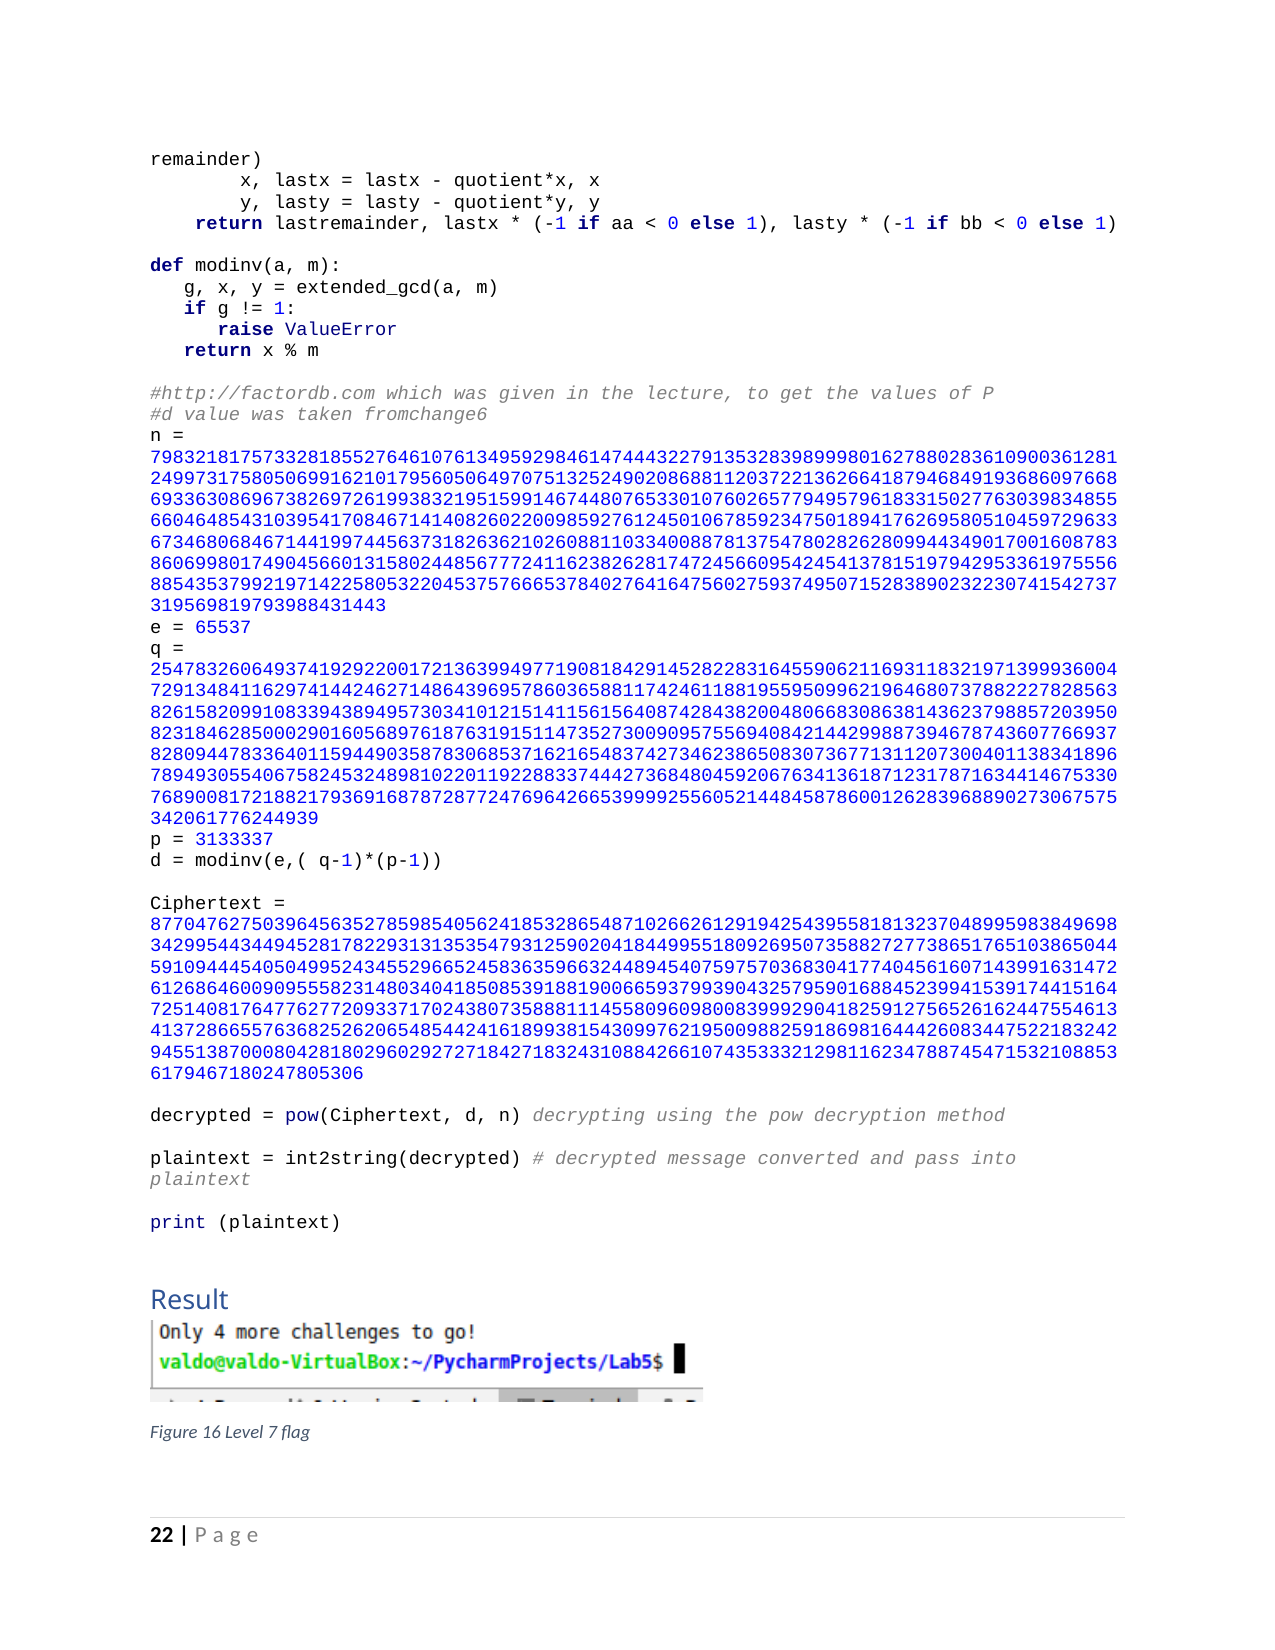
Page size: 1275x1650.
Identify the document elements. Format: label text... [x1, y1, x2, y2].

text print (plaintext) [150, 1191, 1125, 1234]
text Figure 16 Level 7 flag [150, 1421, 1125, 1443]
picture [150, 1320, 704, 1402]
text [150, 150, 1125, 1127]
subtitle Result [150, 1281, 1125, 1317]
text plaintext = int2string(decrypted) # decrypted message converted and pass into plaintext [150, 1127, 1125, 1191]
